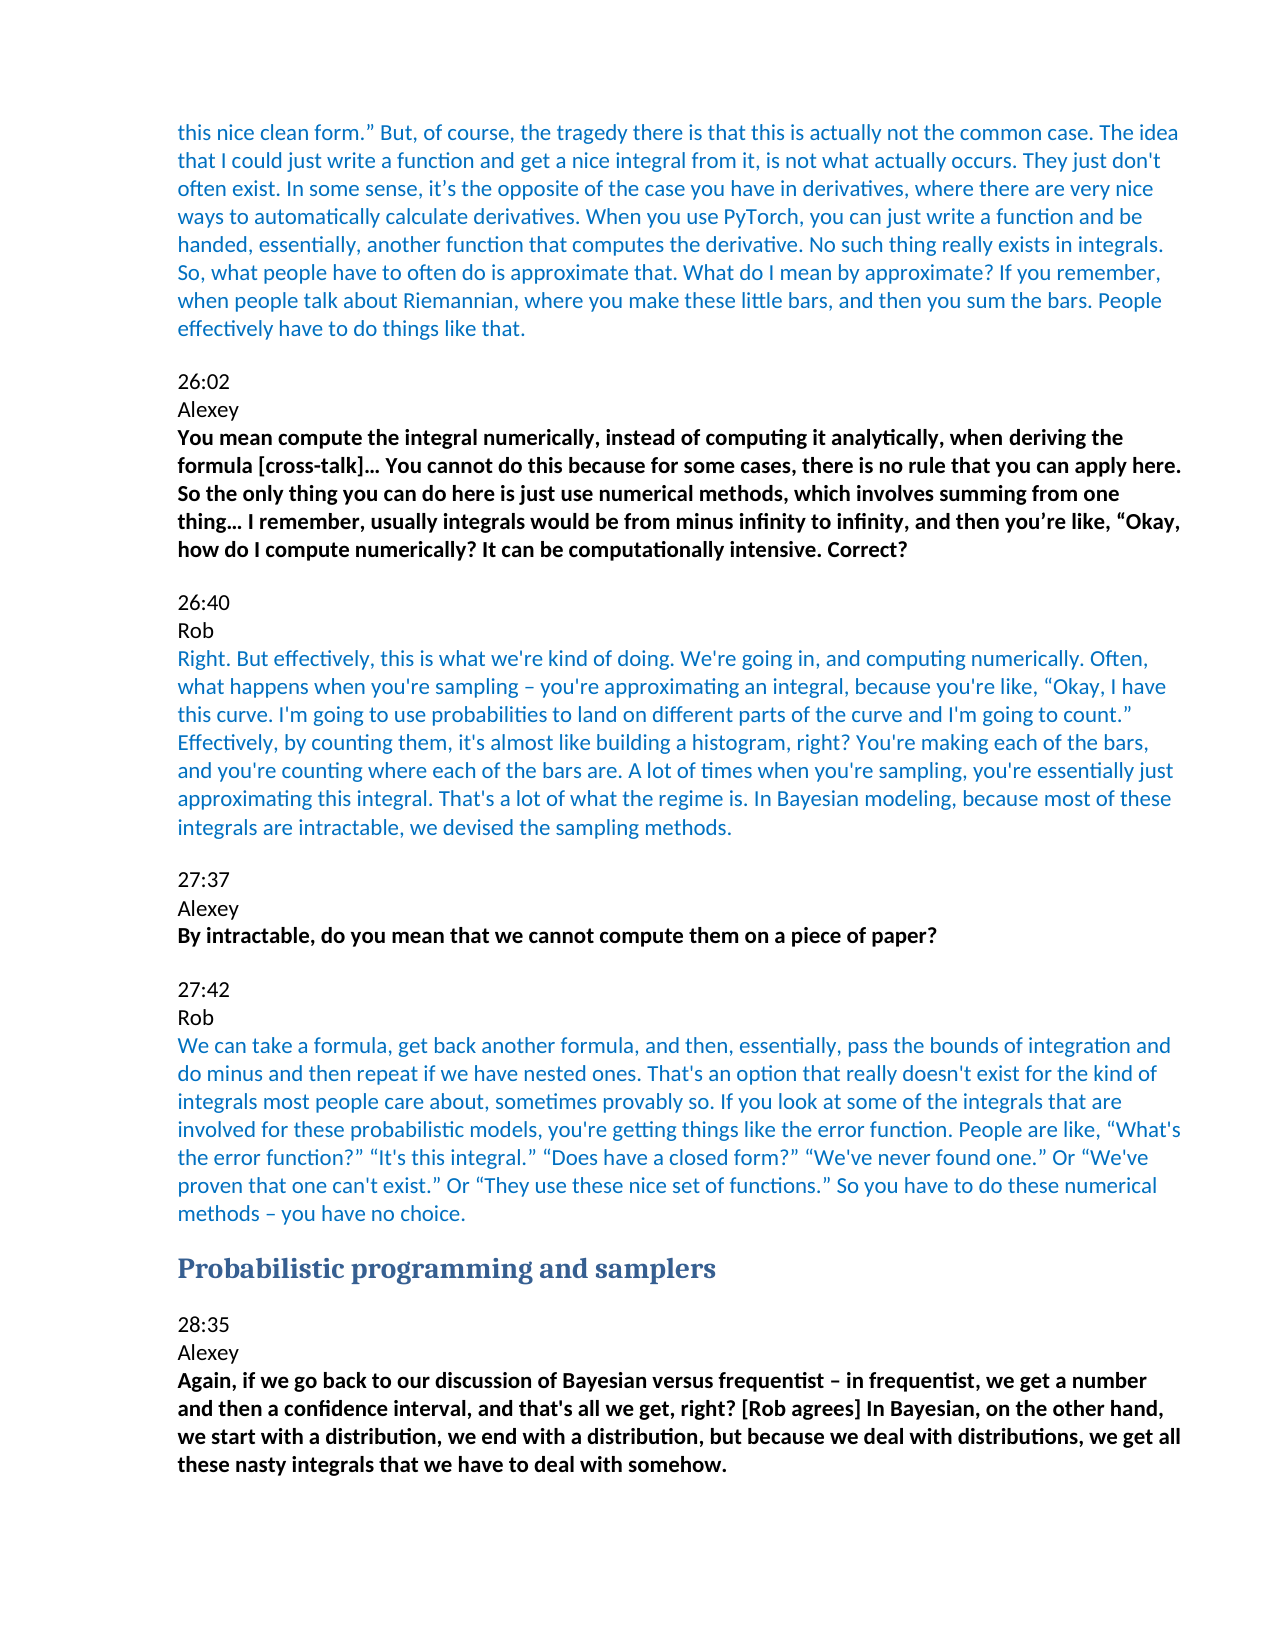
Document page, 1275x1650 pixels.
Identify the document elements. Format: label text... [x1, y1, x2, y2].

text 26:02 [177, 367, 1186, 395]
text Again, if we go back to our discussion of Bayesian versus frequentist – in frequentist, we get a number and then a confidence interval, and that's all we get, right? [Rob agrees] In Bayesian, on the other hand, we start with a distribution, we end with a distribution, but because we deal with distributions, we get all these nasty integrals that we have to deal with somehow. [177, 1366, 1186, 1478]
text 28:35 [177, 1310, 1186, 1338]
text Right. But effectively, this is what we're kind of doing. We're going in, and computing numerically. Often, what happens when you're sampling – you're approximating an integral, because you're like, “Okay, I have this curve. I'm going to use probabilities to land on different parts of the curve and I'm going to count.” Effectively, by counting them, it's almost like building a histogram, right? You're making each of the bars, and you're counting where each of the bars are. A lot of times when you're sampling, you're essentially just approximating this integral. That's a lot of what the regime is. In Bayesian modeling, because most of these integrals are intractable, we devised the sampling methods. [177, 644, 1186, 841]
text 26:40 [177, 588, 1186, 616]
text Alexey [177, 1338, 1186, 1366]
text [177, 118, 1186, 342]
text Rob [177, 616, 1186, 644]
text You mean compute the integral numerically, instead of computing it analytically, when deriving the formula [cross-talk]… You cannot do this because for some cases, there is no rule that you can apply here. So the only thing you can do here is just use numerical methods, which involves summing from one thing… I remember, usually integrals would be from minus infinity to infinity, and then you’re like, “Okay, how do I compute numerically? It can be computationally intensive. Correct? [177, 423, 1186, 563]
text 27:37 [177, 866, 1186, 894]
subtitle Probabilistic programming and samplers [177, 1252, 1186, 1285]
text We can take a formula, get back another formula, and then, essentially, pass the bounds of integration and do minus and then repeat if we have nested ones. That's an option that really doesn't exist for the kind of integrals most people care about, sometimes provably so. If you look at some of the integrals that are involved for these probabilistic models, you're getting things like the error function. People are like, “What's the error function?” “It's this integral.” “Does have a closed form?” “We've never found one.” Or “We've proven that one can't exist.” Or “They use these nice set of functions.” So you have to do these numerical methods – you have no choice. [177, 1031, 1186, 1227]
text Alexey [177, 395, 1186, 423]
text 27:42 [177, 975, 1186, 1003]
text By intractable, do you mean that we cannot compute them on a piece of paper? [177, 922, 1186, 950]
text Rob [177, 1003, 1186, 1031]
text Alexey [177, 894, 1186, 922]
